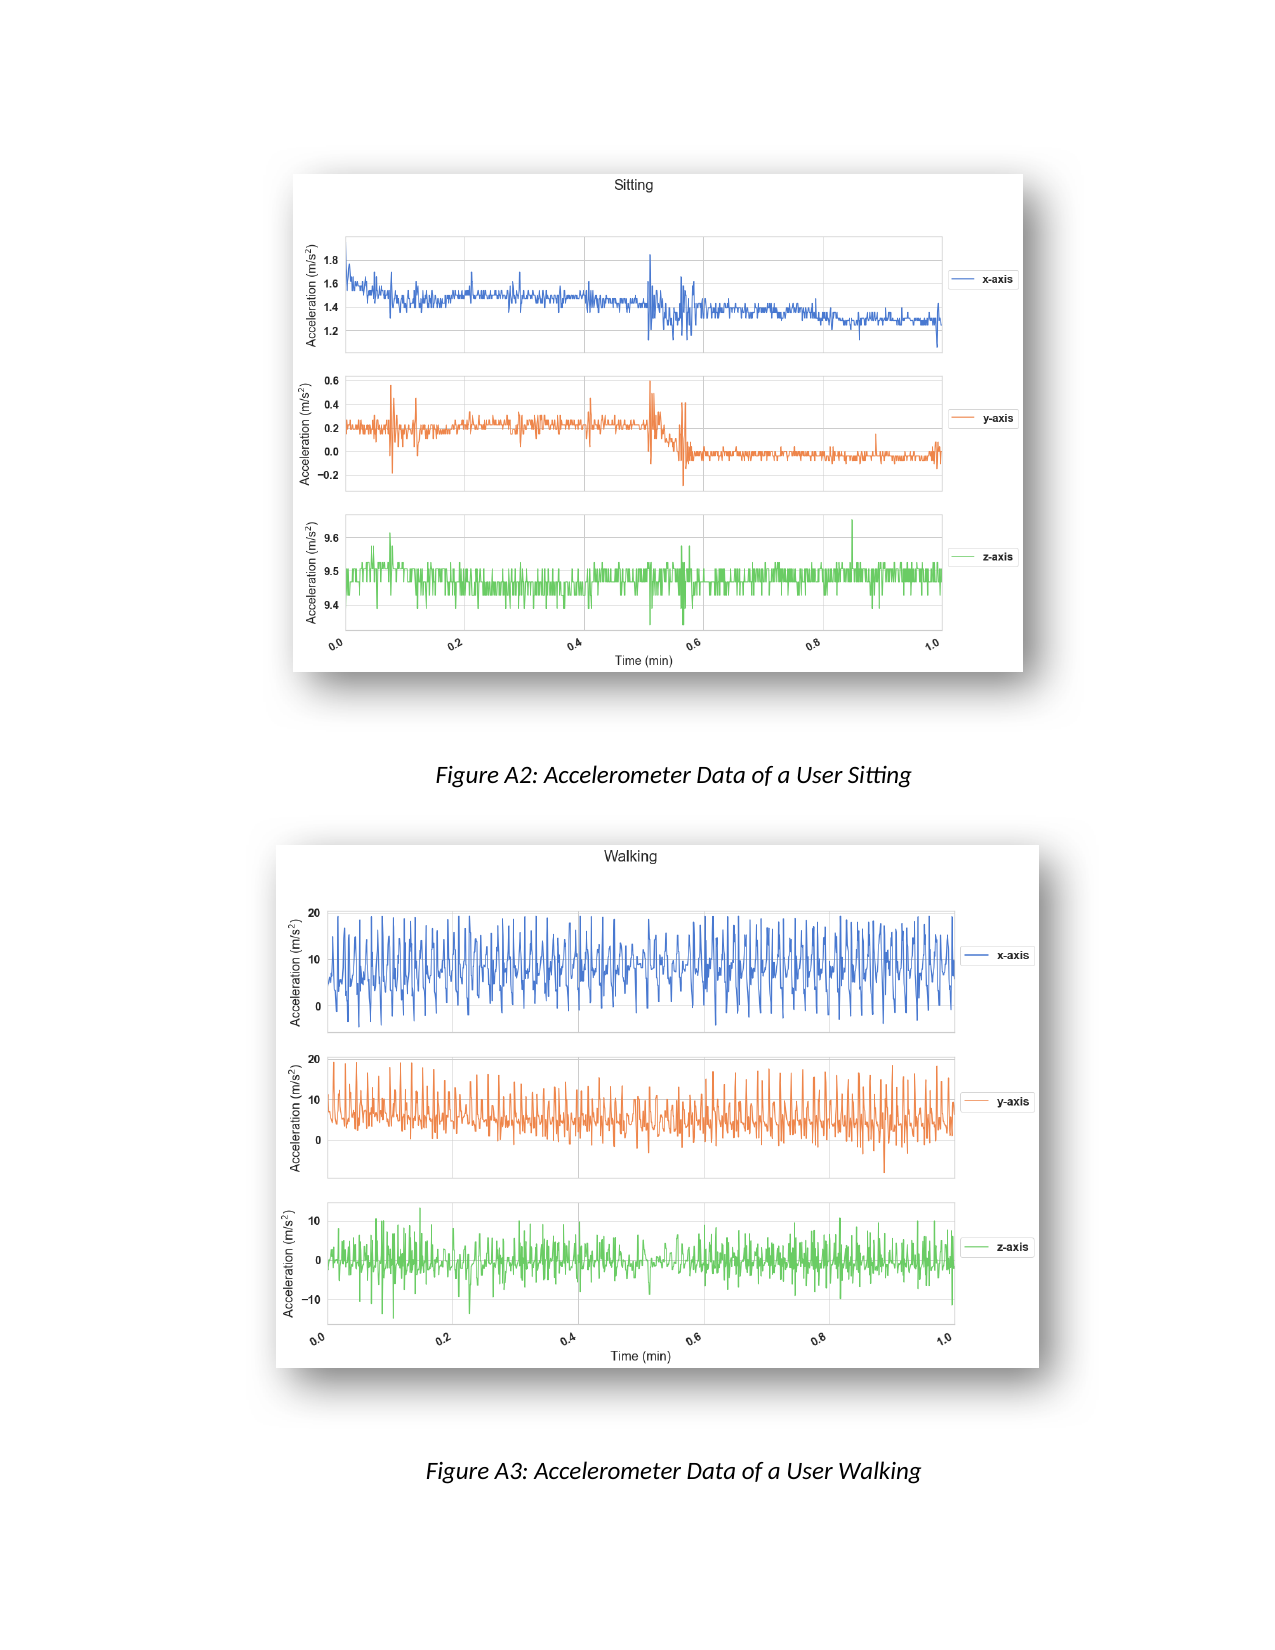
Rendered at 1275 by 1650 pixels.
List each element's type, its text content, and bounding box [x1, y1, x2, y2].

text Figure A3: Accelerometer Data of a User Walking [150, 1455, 1125, 1486]
picture [293, 174, 1023, 672]
picture [276, 845, 1039, 1368]
text Figure A2: Accelerometer Data of a User Sitting [150, 759, 1125, 790]
